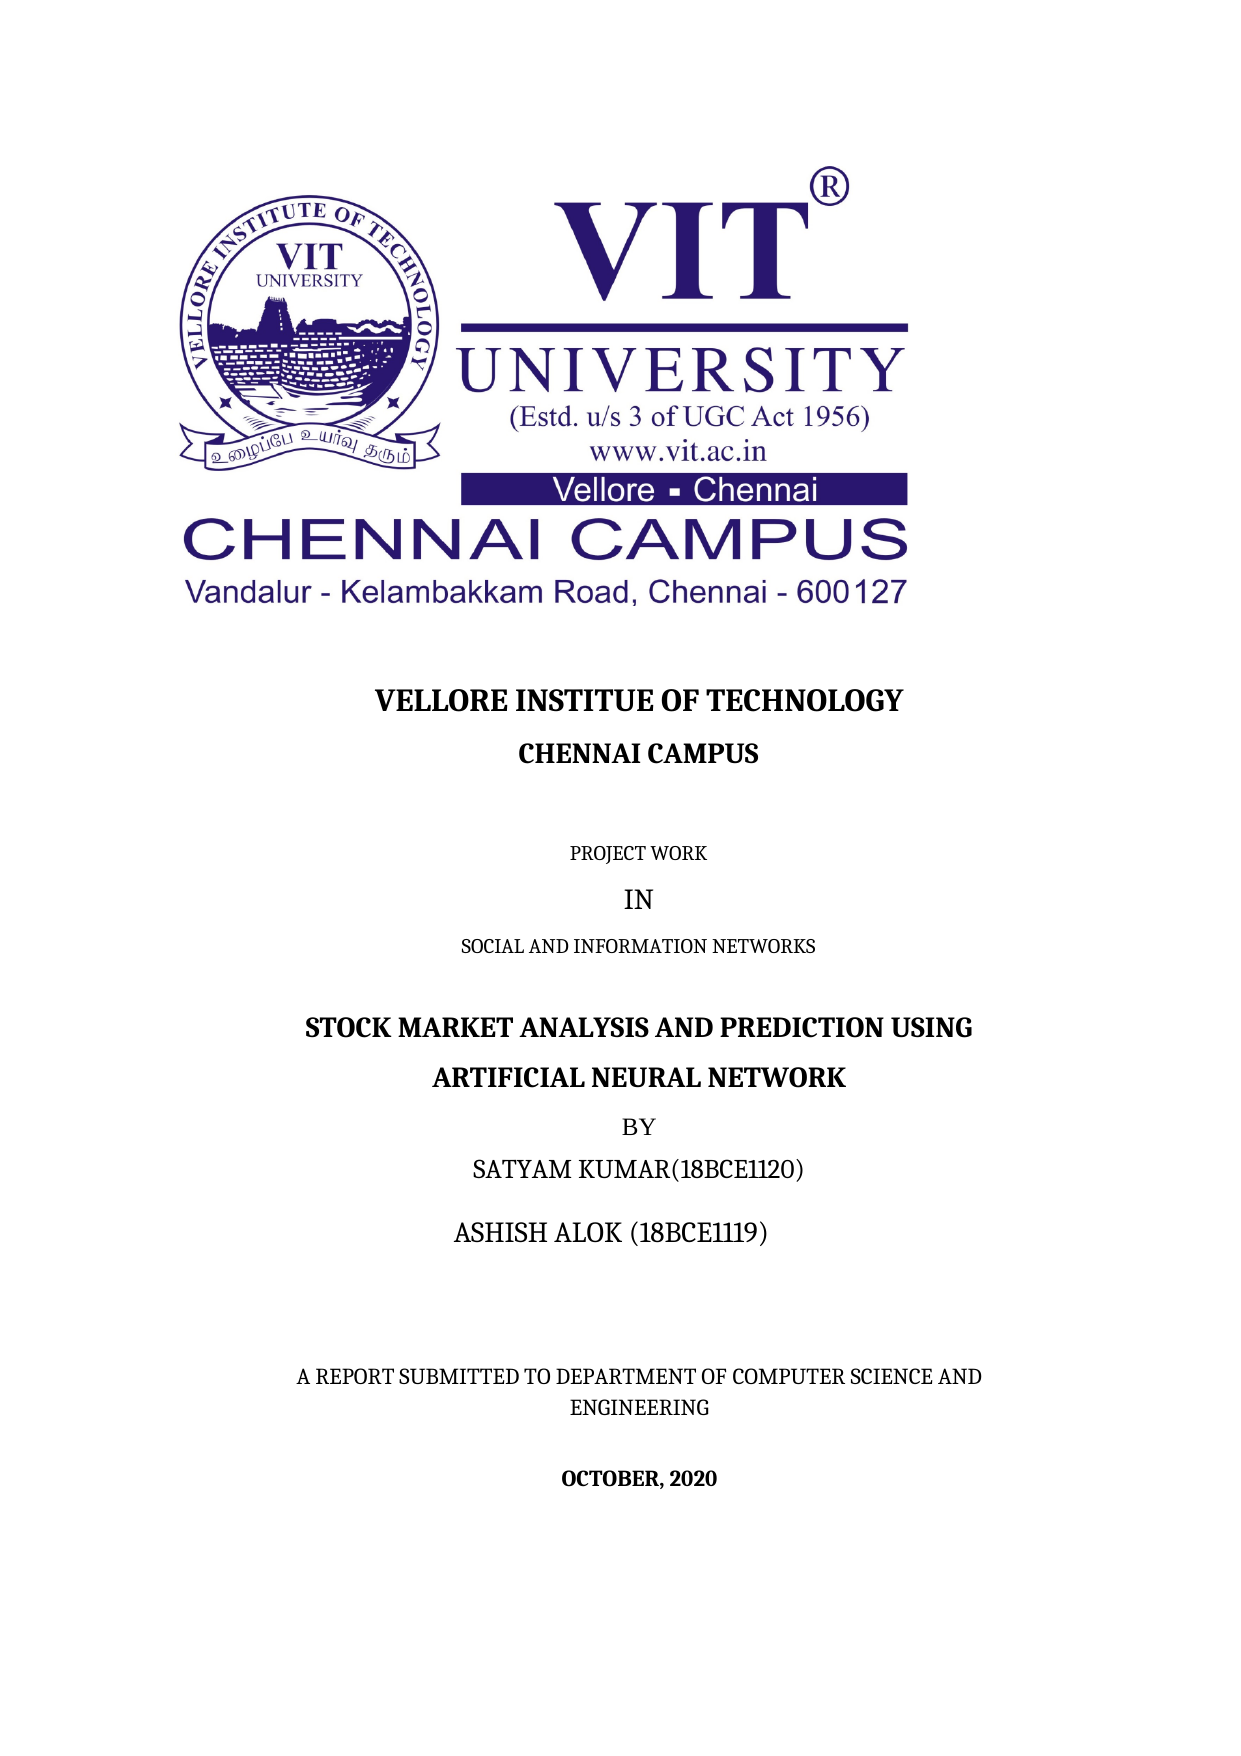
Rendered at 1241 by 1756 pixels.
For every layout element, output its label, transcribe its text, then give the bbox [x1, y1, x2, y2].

text ASHISH ALOK (18BCE1119) [453, 1216, 824, 1249]
text VELLORE INSTITUE OF TECHNOLOGY [287, 682, 991, 719]
text PROJECT WORK [286, 841, 991, 865]
text A REPORT SUBMITTED TO DEPARTMENT OF COMPUTER SCIENCE AND ENGINEERING [287, 1364, 991, 1421]
picture [175, 166, 911, 606]
text SOCIAL AND INFORMATION NETWORKS [286, 935, 991, 959]
text IN [286, 883, 991, 917]
text STOCK MARKET ANALYSIS AND PREDICTION USING ARTIFICIAL NEURAL NETWORK [287, 1012, 991, 1095]
text SATYAM KUMAR(18BCE1120) [453, 1154, 824, 1186]
text OCTOBER, 2020 [287, 1466, 991, 1492]
text CHENNAI CAMPUS [286, 738, 991, 771]
text BY [286, 1112, 991, 1140]
